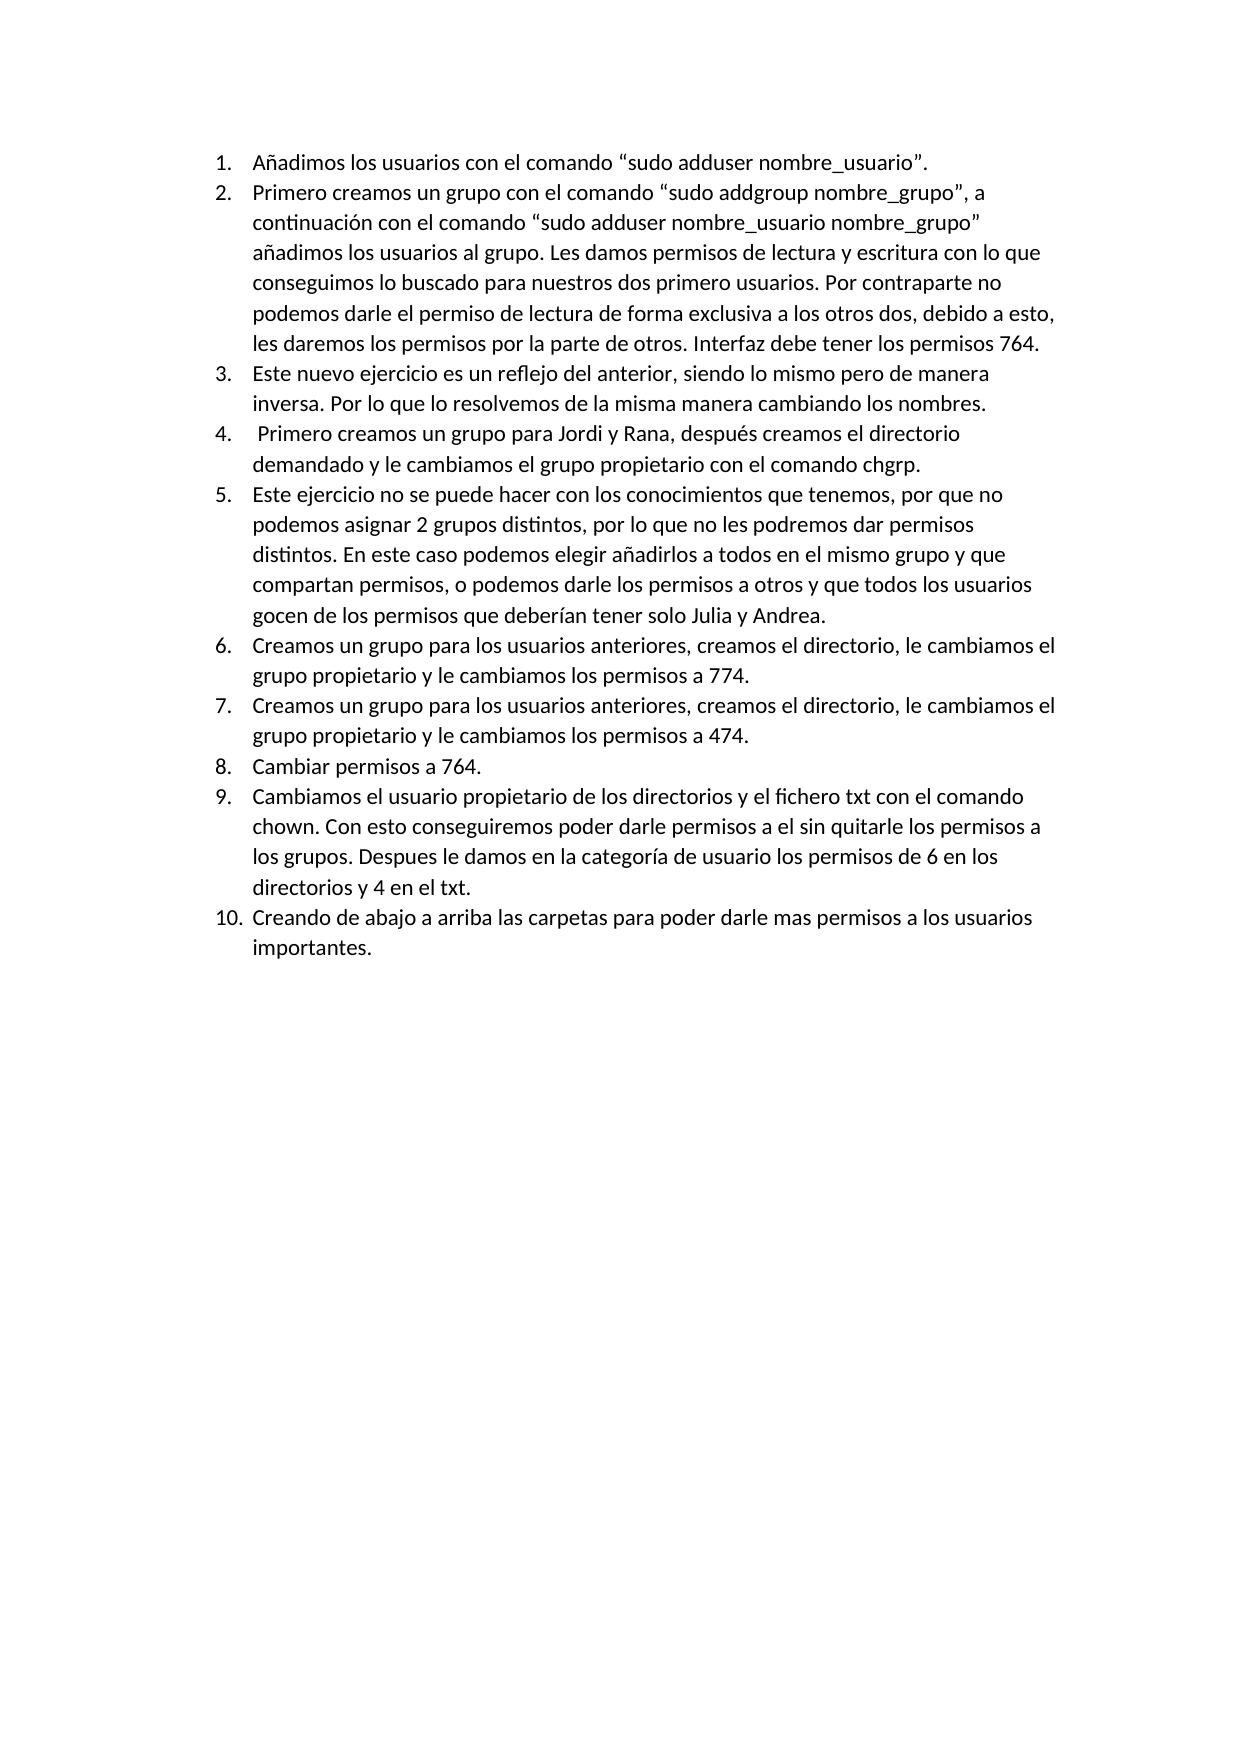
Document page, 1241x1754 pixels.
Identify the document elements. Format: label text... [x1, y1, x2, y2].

list Creamos un grupo para los usuarios anteriores, creamos el directorio, le cambiamos el grupo propietario y le cambiamos los permisos a 774. [215, 631, 1063, 689]
list Añadimos los usuarios con el comando “sudo adduser nombre_usuario”. [215, 148, 1063, 176]
list Cambiar permisos a 764. [215, 752, 1063, 780]
list Primero creamos un grupo para Jordi y Rana, después creamos el directorio demandado y le cambiamos el grupo propietario con el comando chgrp. [215, 419, 1063, 478]
list Creando de abajo a arriba las carpetas para poder darle mas permisos a los usuarios importantes. [215, 903, 1063, 961]
list Cambiamos el usuario propietario de los directorios y el fichero txt con el comando chown. Con esto conseguiremos poder darle permisos a el sin quitarle los permisos a los grupos. Despues le damos en la categoría de usuario los permisos de 6 en los directorios y 4 en el txt. [215, 782, 1063, 901]
list Este ejercicio no se puede hacer con los conocimientos que tenemos, por que no podemos asignar 2 grupos distintos, por lo que no les podremos dar permisos distintos. En este caso podemos elegir añadirlos a todos en el mismo grupo y que compartan permisos, o podemos darle los permisos a otros y que todos los usuarios gocen de los permisos que deberían tener solo Julia y Andrea. [215, 480, 1063, 629]
list Creamos un grupo para los usuarios anteriores, creamos el directorio, le cambiamos el grupo propietario y le cambiamos los permisos a 474. [215, 691, 1063, 749]
list Primero creamos un grupo con el comando “sudo addgroup nombre_grupo”, a continuación con el comando “sudo adduser nombre_usuario nombre_grupo” añadimos los usuarios al grupo. Les damos permisos de lectura y escritura con lo que conseguimos lo buscado para nuestros dos primero usuarios. Por contraparte no podemos darle el permiso de lectura de forma exclusiva a los otros dos, debido a esto, les daremos los permisos por la parte de otros. Interfaz debe tener los permisos 764. [215, 178, 1063, 357]
list Este nuevo ejercicio es un reflejo del anterior, siendo lo mismo pero de manera inversa. Por lo que lo resolvemos de la misma manera cambiando los nombres. [215, 359, 1063, 417]
